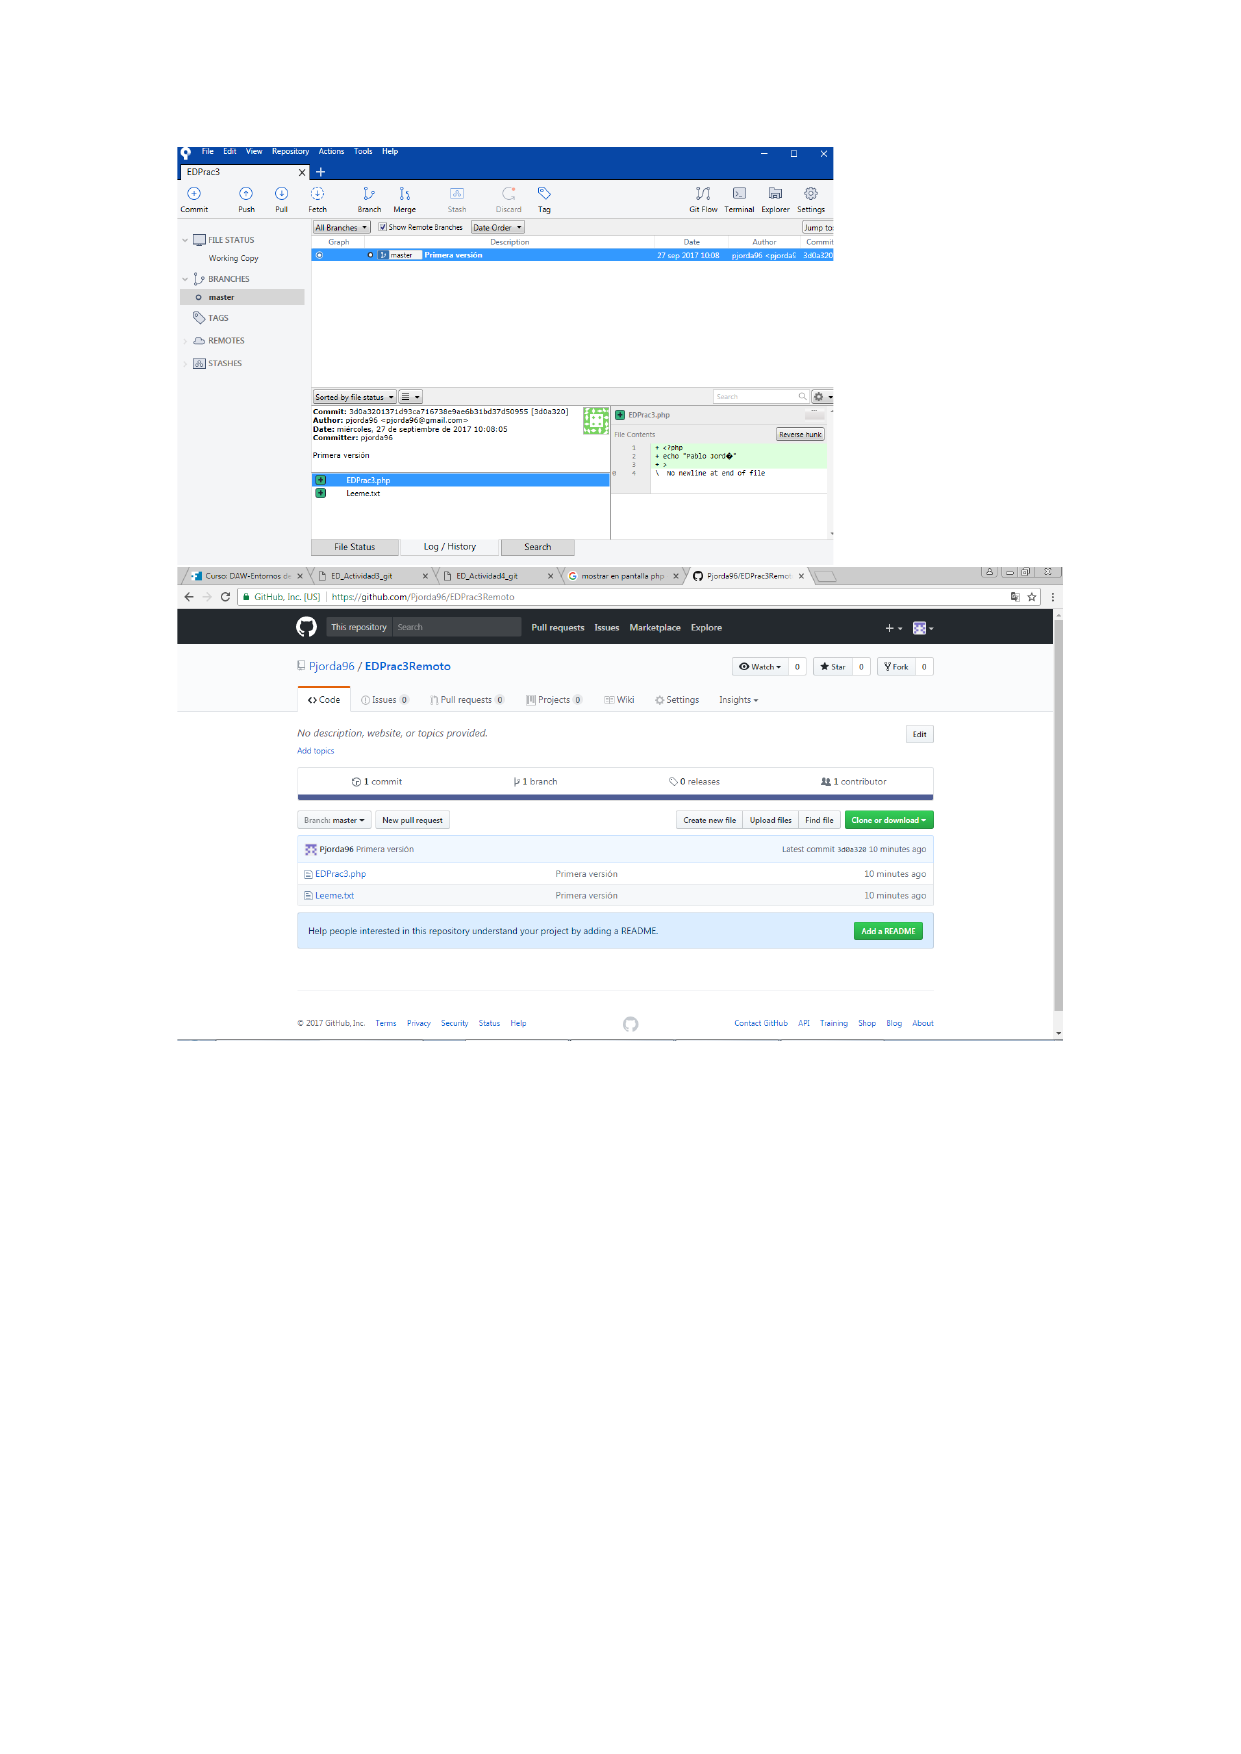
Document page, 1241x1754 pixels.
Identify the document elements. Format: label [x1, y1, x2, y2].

picture [177, 567, 1063, 1041]
picture [177, 147, 834, 565]
